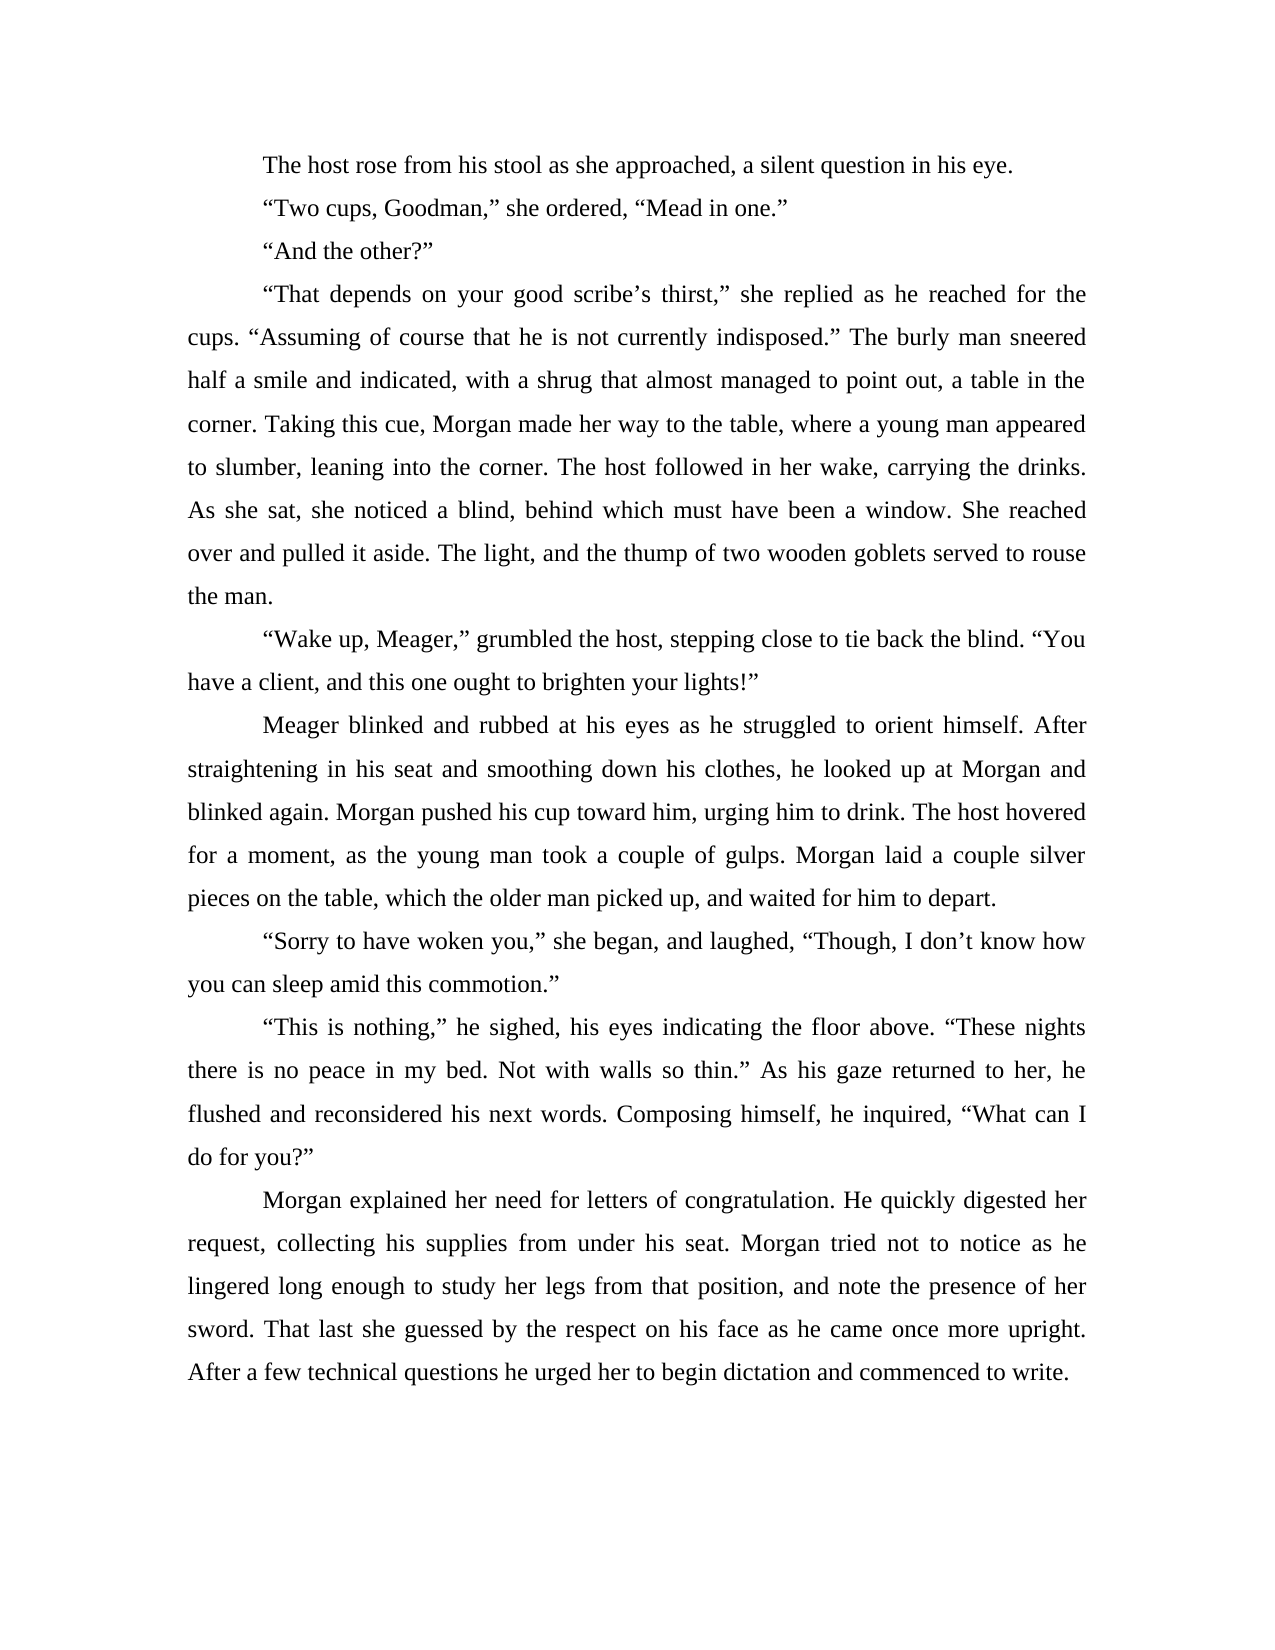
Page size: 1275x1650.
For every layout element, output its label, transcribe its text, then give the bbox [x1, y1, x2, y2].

text “Sorry to have woken you,” she began, and laughed, “Though, I don’t know how you can sleep amid this commotion.” [187, 926, 1087, 998]
text “And the other?” [187, 236, 1087, 265]
text Meager blinked and rubbed at his eyes as he struggled to orient himself. After straightening in his seat and smoothing down his clothes, he looked up at Morgan and blinked again. Morgan pushed his cup toward him, urging him to drink. The host hovered for a moment, as the young man took a couple of gulps. Morgan laid a couple silver pieces on the table, which the older man picked up, and waited for him to depart. [187, 711, 1087, 912]
text Morgan explained her need for letters of congratulation. He quickly digested her request, collecting his supplies from under his seat. Morgan tried not to notice as he lingered long enough to study her legs from that position, and note the presence of her sword. That last she guessed by the respect on his face as he came once more upright. After a few technical questions he urged her to begin dictation and commenced to write. [187, 1185, 1087, 1386]
text “This is nothing,” he sighed, his eyes indicating the floor above. “These nights there is no peace in my bed. Not with walls so thin.” As his gaze returned to her, he flushed and reconsidered his next words. Composing himself, he inquired, “What can I do for you?” [187, 1012, 1087, 1171]
text The host rose from his stool as she approached, a silent question in his eye. [187, 150, 1087, 179]
text “Two cups, Goodman,” she ordered, “Mead in one.” [187, 193, 1087, 222]
text “That depends on your good scribe’s thirst,” she replied as he reached for the cups. “Assuming of course that he is not currently indisposed.” The burly man sneered half a smile and indicated, with a shrug that almost managed to point out, a table in the corner. Taking this cue, Morgan made her way to the table, where a young man appeared to slumber, leaning into the corner. The host followed in her wake, carrying the drinks. As she sat, she noticed a blind, behind which must have been a window. She reached over and pulled it aside. The light, and the thump of two wooden goblets served to rouse the man. [187, 279, 1087, 610]
text “Wake up, Meager,” grumbled the host, stepping close to tie back the blind. “You have a client, and this one ought to brighten your lights!” [187, 624, 1087, 696]
